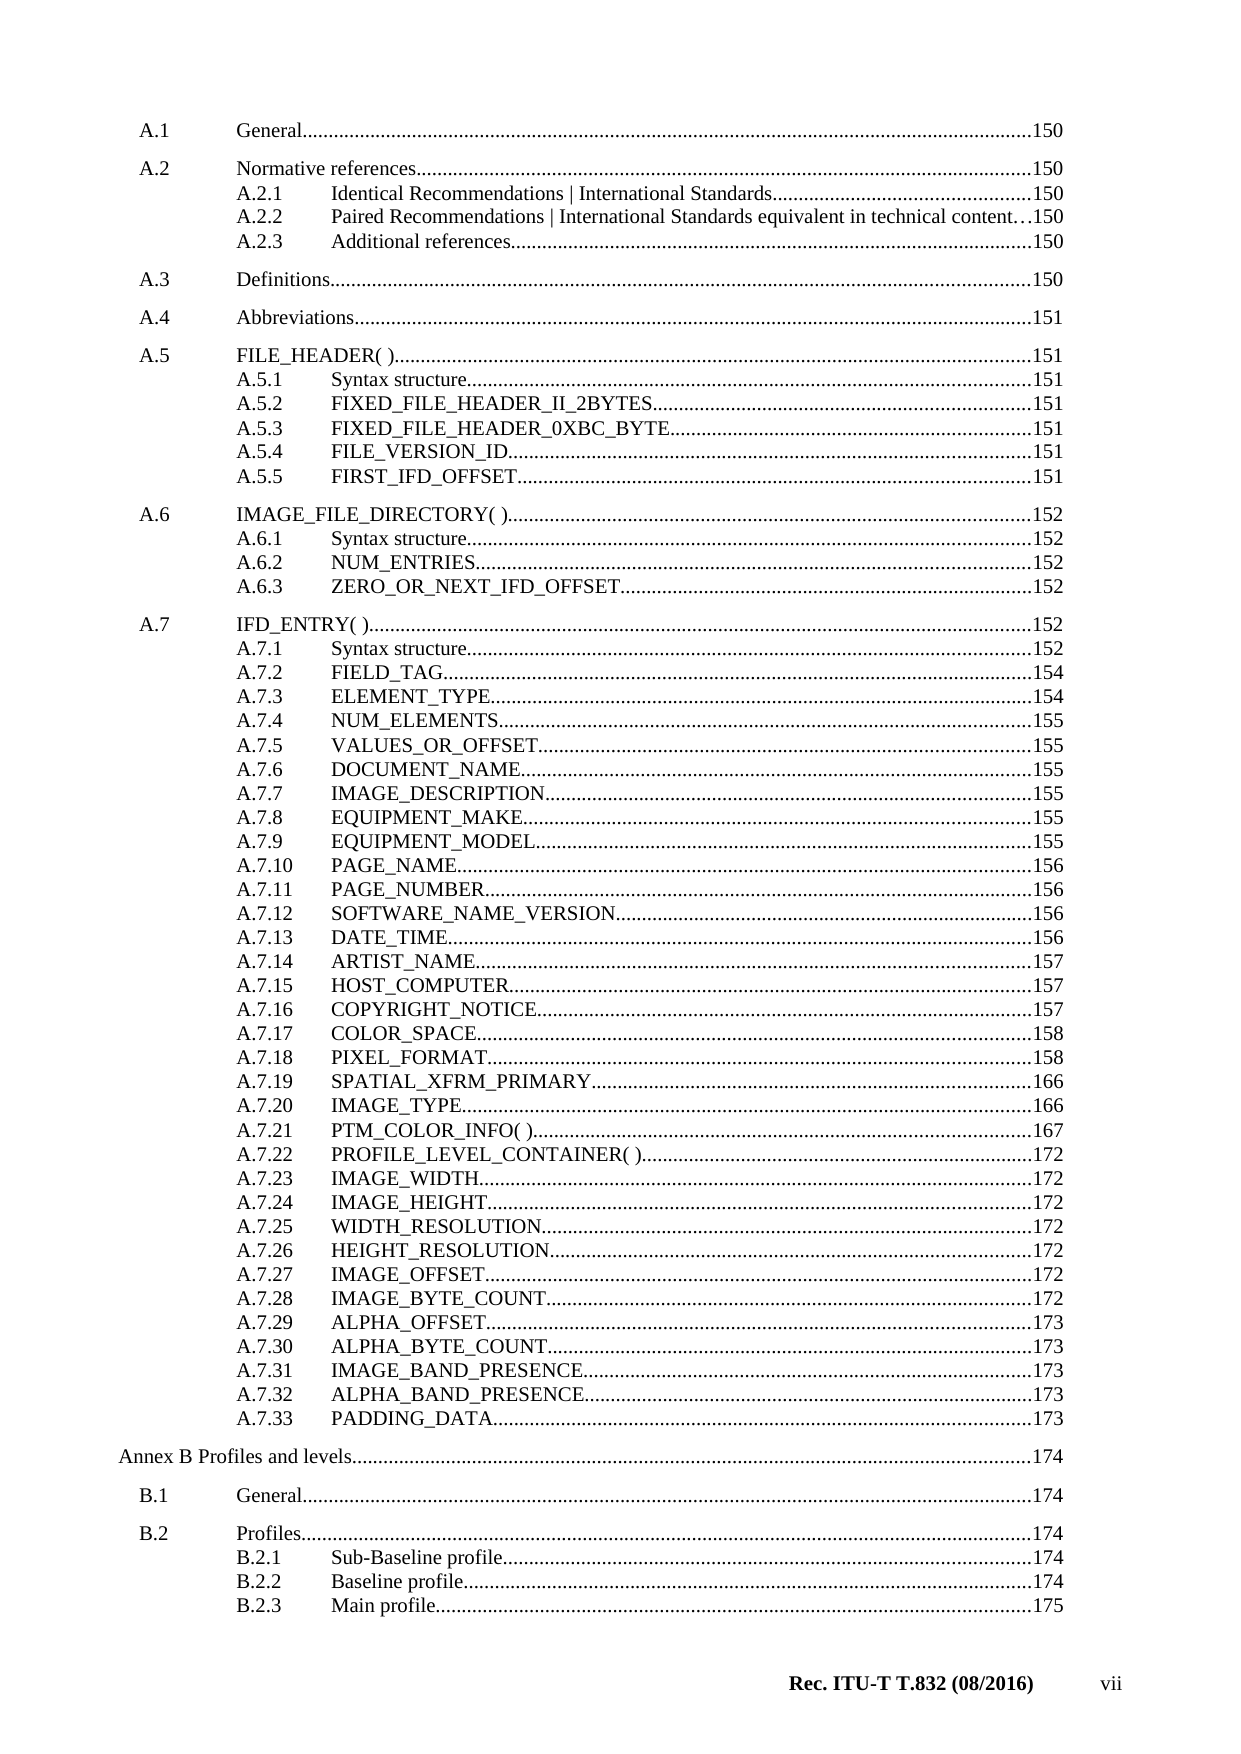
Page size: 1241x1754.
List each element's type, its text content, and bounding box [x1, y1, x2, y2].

text A.7.13 DATE_TIME 156 [236, 925, 1054, 949]
text Annex B Profiles and levels 174 [118, 1444, 1122, 1468]
text A.2.3 Additional references 150 [236, 228, 1054, 253]
text A.7.19 SPATIAL_XFRM_PRIMARY 166 [236, 1069, 1054, 1093]
text A.7 IFD_ENTRY( ) 152 [139, 612, 1122, 636]
text A.7.5 VALUES_OR_OFFSET 155 [236, 732, 1054, 757]
text A.7.29 ALPHA_OFFSET 173 [236, 1310, 1054, 1334]
text B.1 General 174 [139, 1483, 1122, 1507]
text A.7.30 ALPHA_BYTE_COUNT 173 [236, 1334, 1054, 1358]
text A.7.24 IMAGE_HEIGHT 172 [236, 1190, 1054, 1214]
text A.4 Abbreviations 151 [139, 305, 1122, 329]
text A.5.2 FIXED_FILE_HEADER_II_2BYTES 151 [236, 391, 1054, 415]
text A.7.26 HEIGHT_RESOLUTION 172 [236, 1238, 1054, 1262]
text B.2.3 Main profile 175 [236, 1593, 1054, 1617]
text A.7.9 EQUIPMENT_MODEL 155 [236, 829, 1054, 853]
text A.7.12 SOFTWARE_NAME_VERSION 156 [236, 901, 1054, 925]
text A.7.16 COPYRIGHT_NOTICE 157 [236, 997, 1054, 1021]
text A.7.28 IMAGE_BYTE_COUNT 172 [236, 1286, 1054, 1310]
text A.2.2 Paired Recommendations | International Standards equivalent in technical content 150 [236, 204, 1054, 228]
text A.7.21 PTM_COLOR_INFO( ) 167 [236, 1117, 1054, 1142]
text A.7.10 PAGE_NAME 156 [236, 853, 1054, 877]
text A.5.4 FILE_VERSION_ID 151 [236, 439, 1054, 463]
text A.7.23 IMAGE_WIDTH 172 [236, 1166, 1054, 1190]
text A.7.27 IMAGE_OFFSET 172 [236, 1262, 1054, 1286]
text A.7.31 IMAGE_BAND_PRESENCE 173 [236, 1358, 1054, 1382]
text A.7.22 PROFILE_LEVEL_CONTAINER( ) 172 [236, 1142, 1054, 1166]
text A.7.25 WIDTH_RESOLUTION 172 [236, 1214, 1054, 1238]
text B.2 Profiles 174 [139, 1521, 1122, 1545]
text A.7.1 Syntax structure 152 [236, 636, 1054, 660]
text A.1 General 150 [139, 118, 1122, 142]
text A.7.14 ARTIST_NAME 157 [236, 949, 1054, 973]
text A.7.8 EQUIPMENT_MAKE 155 [236, 805, 1054, 829]
text A.7.7 IMAGE_DESCRIPTION 155 [236, 781, 1054, 805]
text A.7.3 ELEMENT_TYPE 154 [236, 684, 1054, 708]
text A.7.33 PADDING_DATA 173 [236, 1406, 1054, 1430]
text A.2.1 Identical Recommendations | International Standards 150 [236, 180, 1054, 204]
text A.7.18 PIXEL_FORMAT 158 [236, 1045, 1054, 1069]
text A.5.3 FIXED_FILE_HEADER_0XBC_BYTE 151 [236, 415, 1054, 439]
text A.7.2 FIELD_TAG 154 [236, 660, 1054, 684]
text A.3 Definitions 150 [139, 267, 1122, 291]
text B.2.1 Sub-Baseline profile 174 [236, 1545, 1054, 1569]
text A.6.1 Syntax structure 152 [236, 526, 1054, 550]
text A.6.3 ZERO_OR_NEXT_IFD_OFFSET 152 [236, 574, 1054, 598]
text A.7.17 COLOR_SPACE 158 [236, 1021, 1054, 1045]
text A.7.11 PAGE_NUMBER 156 [236, 877, 1054, 901]
text B.2.2 Baseline profile 174 [236, 1569, 1054, 1593]
text A.5.1 Syntax structure 151 [236, 367, 1054, 391]
text A.7.4 NUM_ELEMENTS 155 [236, 708, 1054, 732]
text A.7.32 ALPHA_BAND_PRESENCE 173 [236, 1382, 1054, 1406]
text A.5 FILE_HEADER( ) 151 [139, 343, 1122, 367]
text A.7.6 DOCUMENT_NAME 155 [236, 757, 1054, 781]
text A.7.15 HOST_COMPUTER 157 [236, 973, 1054, 997]
text A.6 IMAGE_FILE_DIRECTORY( ) 152 [139, 502, 1122, 526]
text A.5.5 FIRST_IFD_OFFSET 151 [236, 463, 1054, 488]
text A.6.2 NUM_ENTRIES 152 [236, 550, 1054, 574]
text A.2 Normative references 150 [139, 156, 1122, 180]
text A.7.20 IMAGE_TYPE 166 [236, 1093, 1054, 1117]
